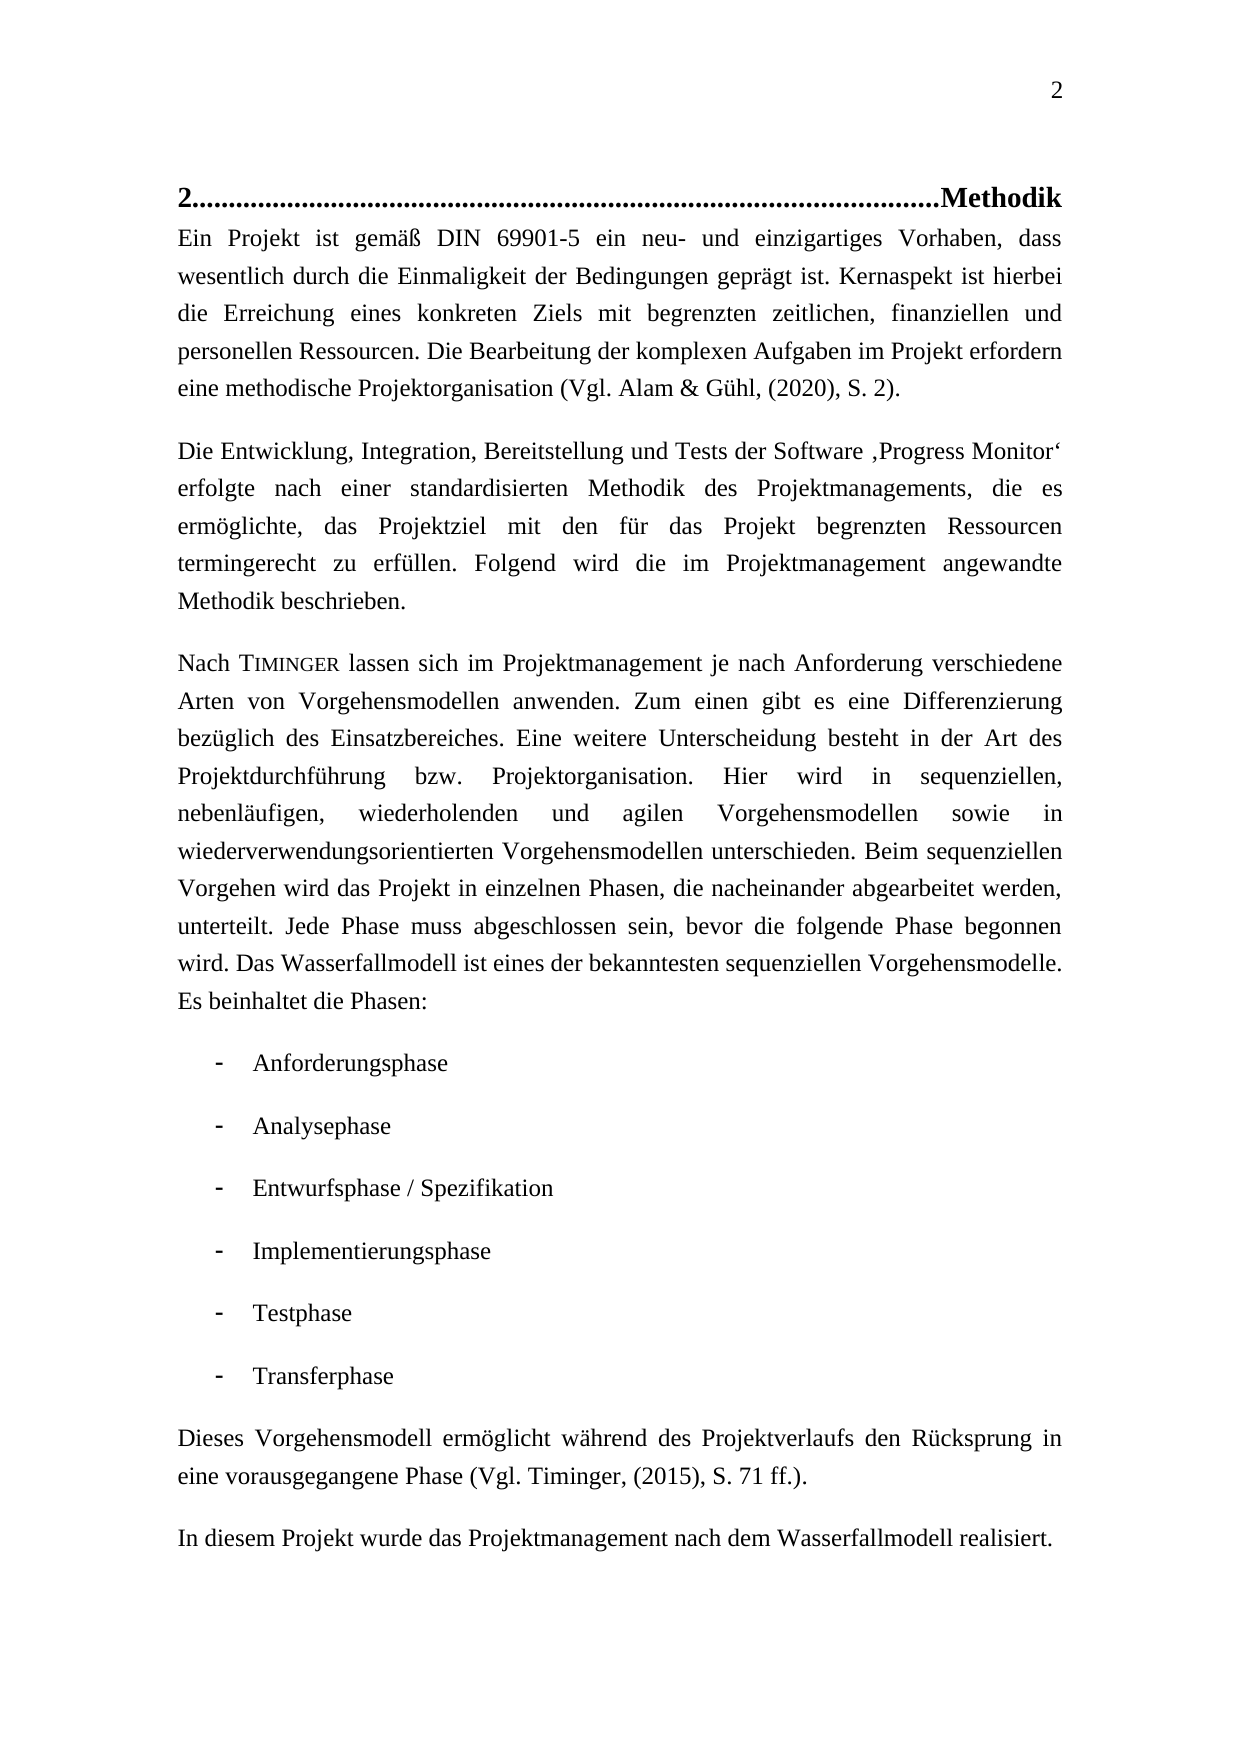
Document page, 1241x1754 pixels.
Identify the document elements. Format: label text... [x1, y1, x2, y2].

list Implementierungsphase [215, 1227, 1063, 1265]
list Transferphase [215, 1352, 1063, 1390]
text In diesem Projekt wurde das Projektmanagement nach dem Wasserfallmodell realisiert. [177, 1515, 1063, 1552]
text Dieses Vorgehensmodell ermöglicht während des Projektverlaufs den Rücksprung in eine vorausgegangene Phase (Vgl. Timinger, (2015), S. 71 ff.). [177, 1415, 1063, 1490]
subtitle Methodik [177, 177, 1063, 215]
list Anforderungsphase [215, 1040, 1063, 1077]
text Die Entwicklung, Integration, Bereitstellung und Tests der Software ‚Progress Monitor‘ erfolgte nach einer standardisierten Methodik des Projektmanagements, die es ermöglichte, das Projektziel mit den für das Projekt begrenzten Ressourcen termingerecht zu erfüllen. Folgend wird die im Projektmanagement angewandte Methodik beschrieben. [177, 427, 1063, 615]
list Entwurfsphase / Spezifikation [215, 1165, 1063, 1202]
list Analysephase [215, 1102, 1063, 1140]
list Testphase [215, 1290, 1063, 1327]
text Ein Projekt ist gemäß DIN 69901-5 ein neu- und einzigartiges Vorhaben, dass wesentlich durch die Einmaligkeit der Bedingungen geprägt ist. Kernaspekt ist hierbei die Erreichung eines konkreten Ziels mit begrenzten zeitlichen, finanziellen und personellen Ressourcen. Die Bearbeitung der komplexen Aufgaben im Projekt erfordern eine methodische Projektorganisation (Vgl. Alam & Gühl, (2020), S. 2). [177, 215, 1063, 402]
text Nach Timinger lassen sich im Projektmanagement je nach Anforderung verschiedene Arten von Vorgehensmodellen anwenden. Zum einen gibt es eine Differenzierung bezüglich des Einsatzbereiches. Eine weitere Unterscheidung besteht in der Art des Projektdurchführung bzw. Projektorganisation. Hier wird in sequenziellen, nebenläufigen, wiederholenden und agilen Vorgehensmodellen sowie in wiederverwendungsorientierten Vorgehensmodellen unterschieden. Beim sequenziellen Vorgehen wird das Projekt in einzelnen Phasen, die nacheinander abgearbeitet werden, unterteilt. Jede Phase muss abgeschlossen sein, bevor die folgende Phase begonnen wird. Das Wasserfallmodell ist eines der bekanntesten sequenziellen Vorgehensmodelle. Es beinhaltet die Phasen: [177, 640, 1063, 1015]
